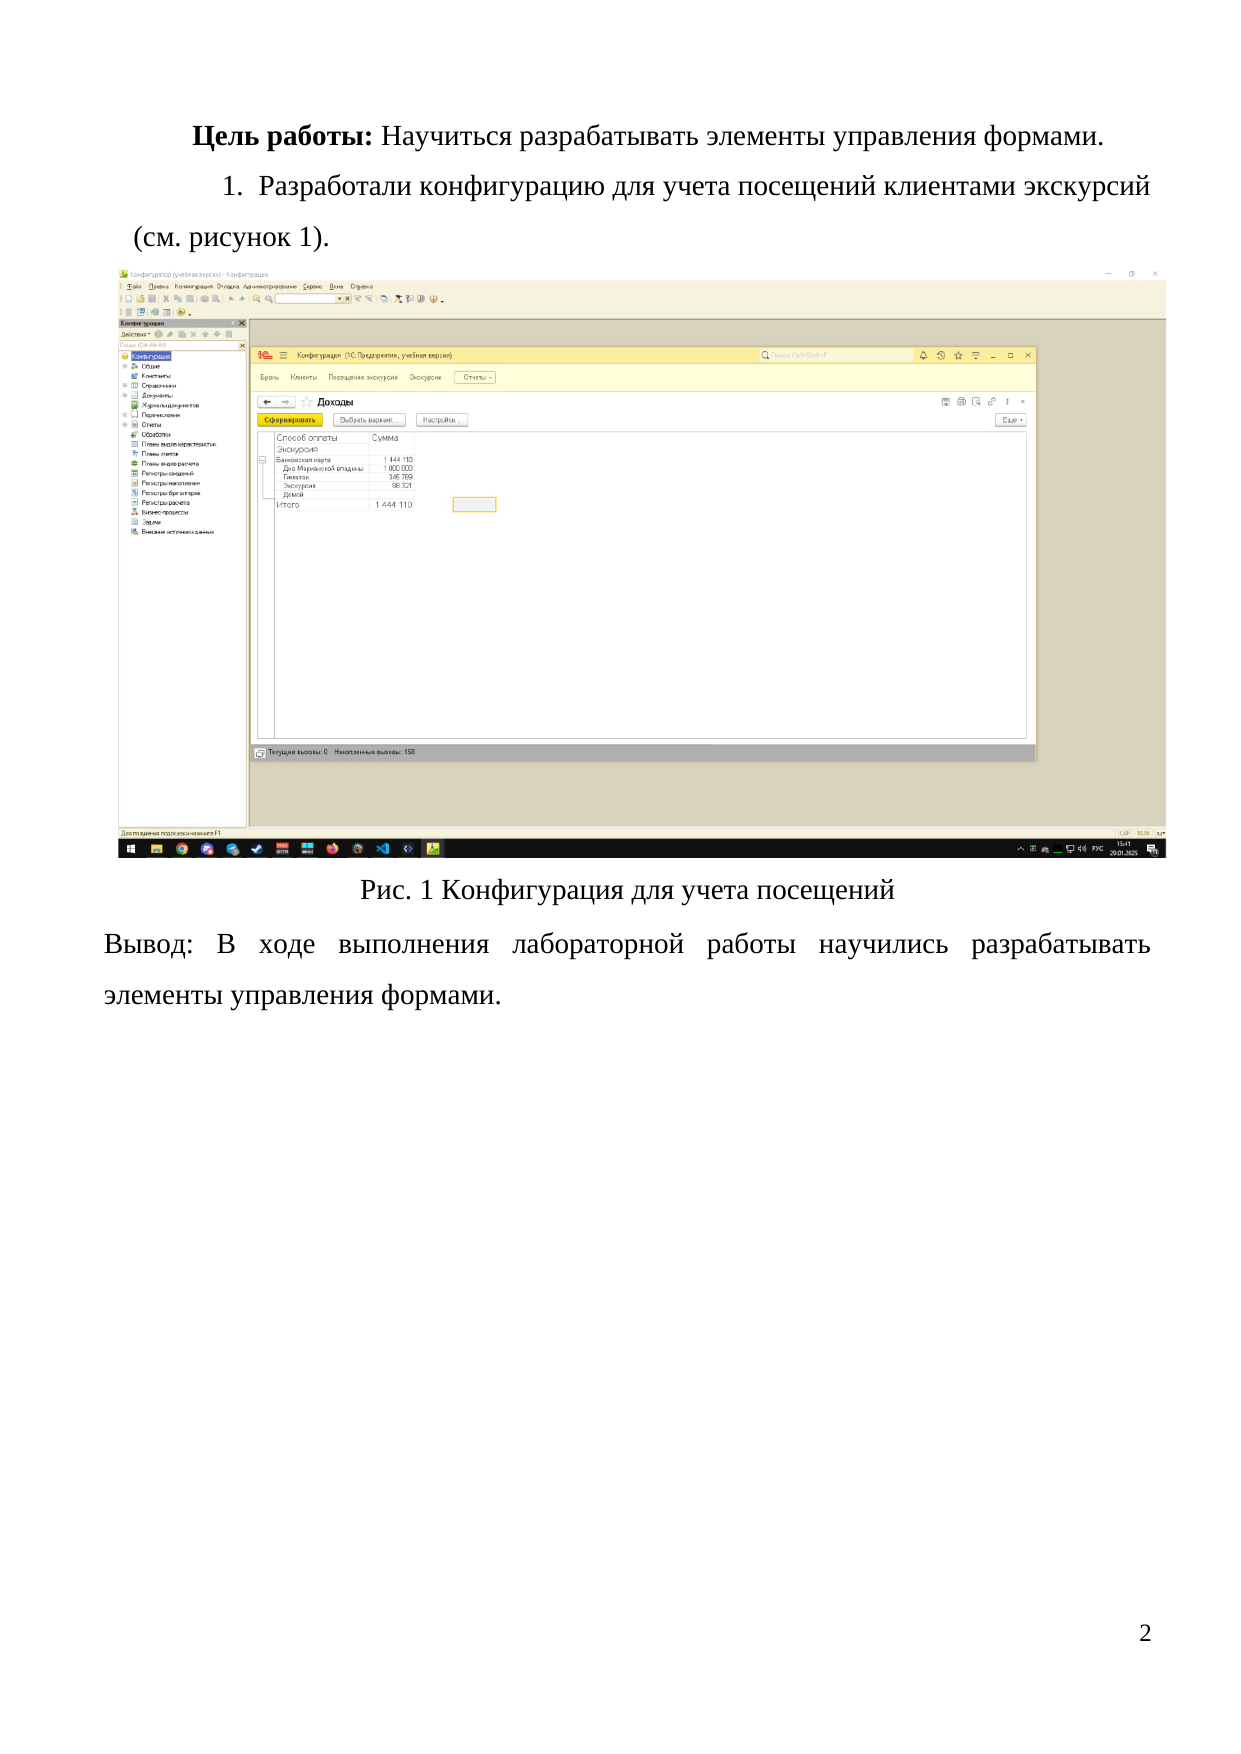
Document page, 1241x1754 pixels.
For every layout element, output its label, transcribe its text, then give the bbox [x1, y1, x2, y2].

picture [118, 269, 1167, 858]
text Цель работы: Научиться разрабатывать элементы управления формами. [103, 118, 1152, 152]
list Разработали конфигурацию для учета посещений клиентами экскурсий (см. рисунок 1). [133, 168, 1152, 252]
text Вывод: В ходе выполнения лабораторной работы научились разрабатывать элементы управления формами. [103, 927, 1152, 1010]
text Рис. 1 Конфигурация для учета посещений [103, 872, 1152, 906]
